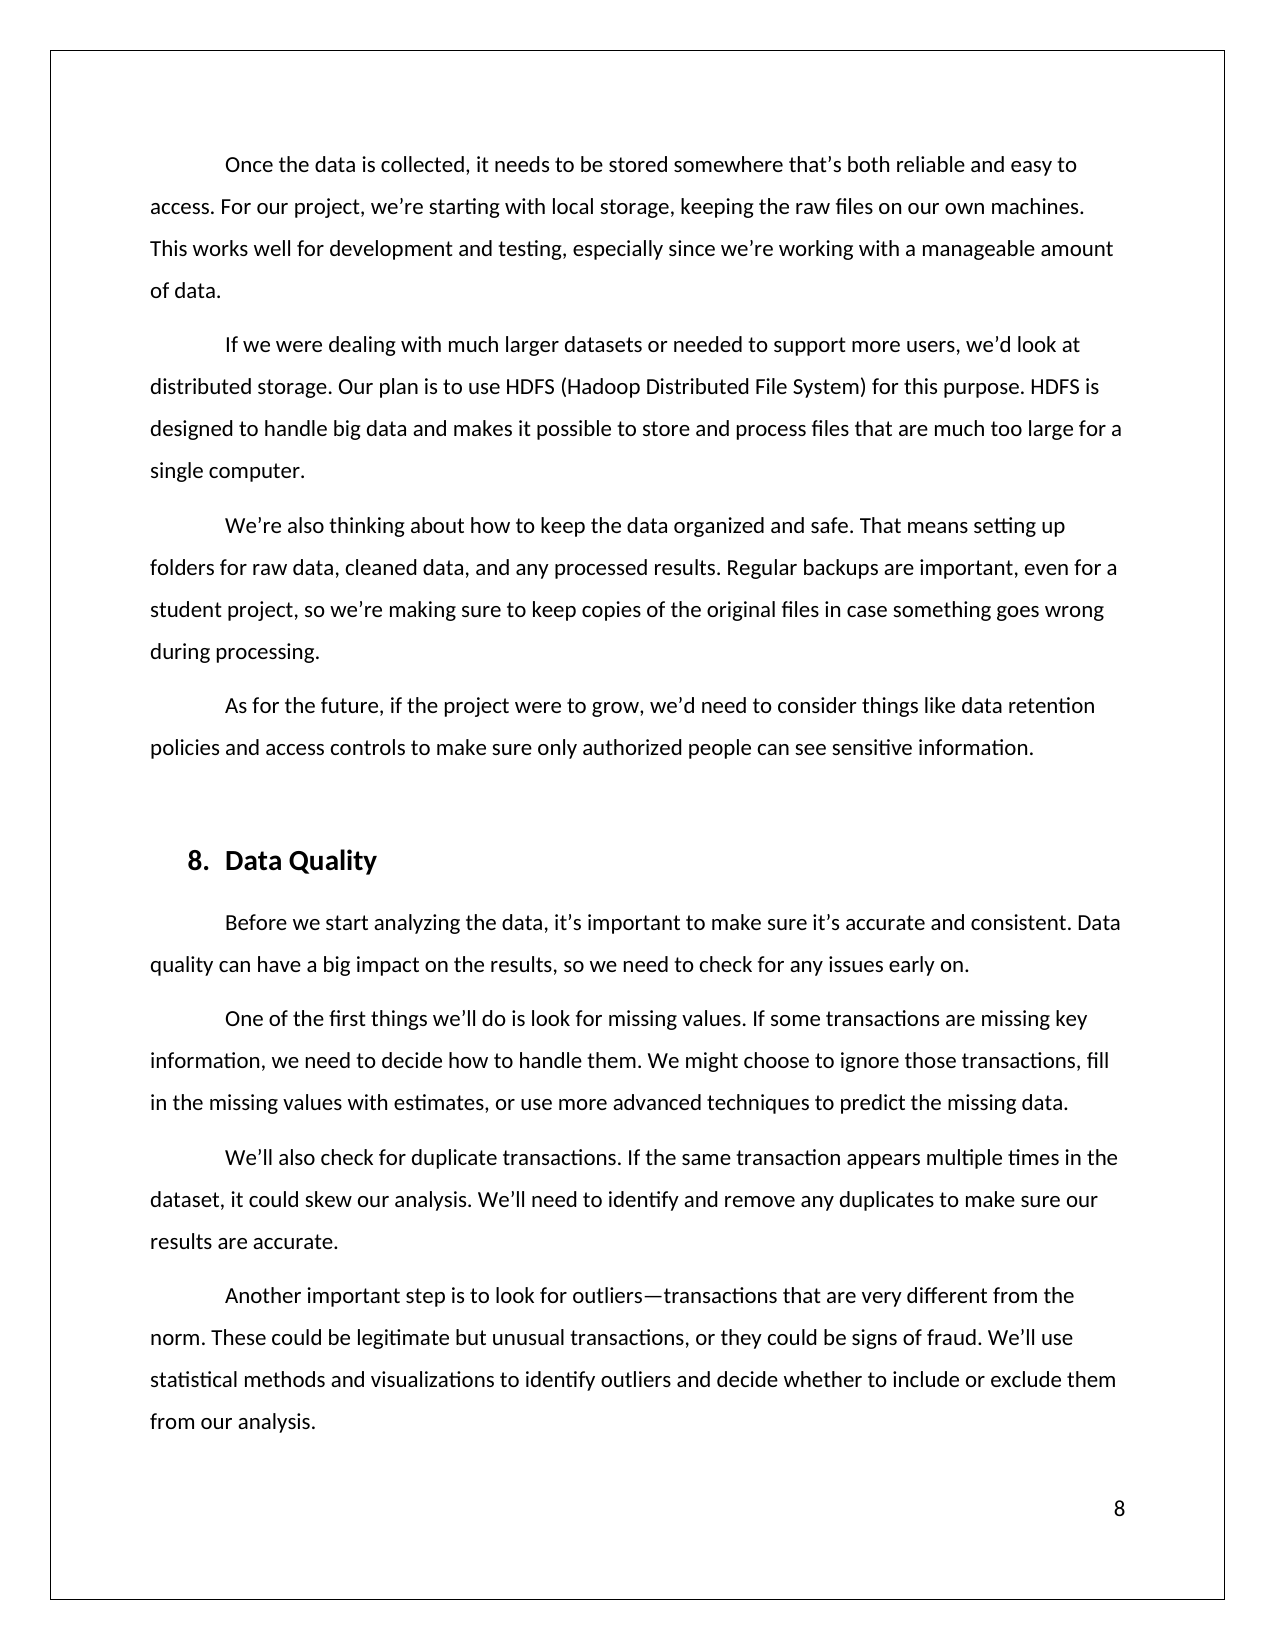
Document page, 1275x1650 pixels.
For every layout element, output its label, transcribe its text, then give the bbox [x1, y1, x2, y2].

text As for the future, if the project were to grow, we’d need to consider things like data retention policies and access controls to make sure only authorized people can see sensitive information. [150, 691, 1125, 761]
text If we were dealing with much larger datasets or needed to support more users, we’d look at distributed storage. Our plan is to use HDFS (Hadoop Distributed File System) for this purpose. HDFS is designed to handle big data and makes it possible to store and process files that are much too large for a single computer. [150, 330, 1125, 484]
text We’ll also check for duplicate transactions. If the same transaction appears multiple times in the dataset, it could skew our analysis. We’ll need to identify and remove any duplicates to make sure our results are accurate. [150, 1143, 1125, 1255]
text We’re also thinking about how to keep the data organized and safe. That means setting up folders for raw data, cleaned data, and any processed results. Regular backups are important, even for a student project, so we’re making sure to keep copies of the original files in case something goes wrong during processing. [150, 511, 1125, 665]
text Another important step is to look for outliers—transactions that are very different from the norm. These could be legitimate but unusual transactions, or they could be signs of fraud. We’ll use statistical methods and visualizations to identify outliers and decide whether to include or exclude them from our analysis. [150, 1281, 1125, 1435]
text Once the data is collected, it needs to be stored somewhere that’s both reliable and easy to access. For our project, we’re starting with local storage, keeping the raw files on our own machines. This works well for development and testing, especially since we’re working with a manageable amount of data. [150, 150, 1125, 304]
text Before we start analyzing the data, it’s important to make sure it’s accurate and consistent. Data quality can have a big impact on the results, so we need to check for any issues early on. [150, 908, 1125, 978]
subtitle Data Quality [187, 842, 1125, 878]
text One of the first things we’ll do is look for missing values. If some transactions are missing key information, we need to decide how to handle them. We might choose to ignore those transactions, fill in the missing values with estimates, or use more advanced techniques to predict the missing data. [150, 1004, 1125, 1117]
